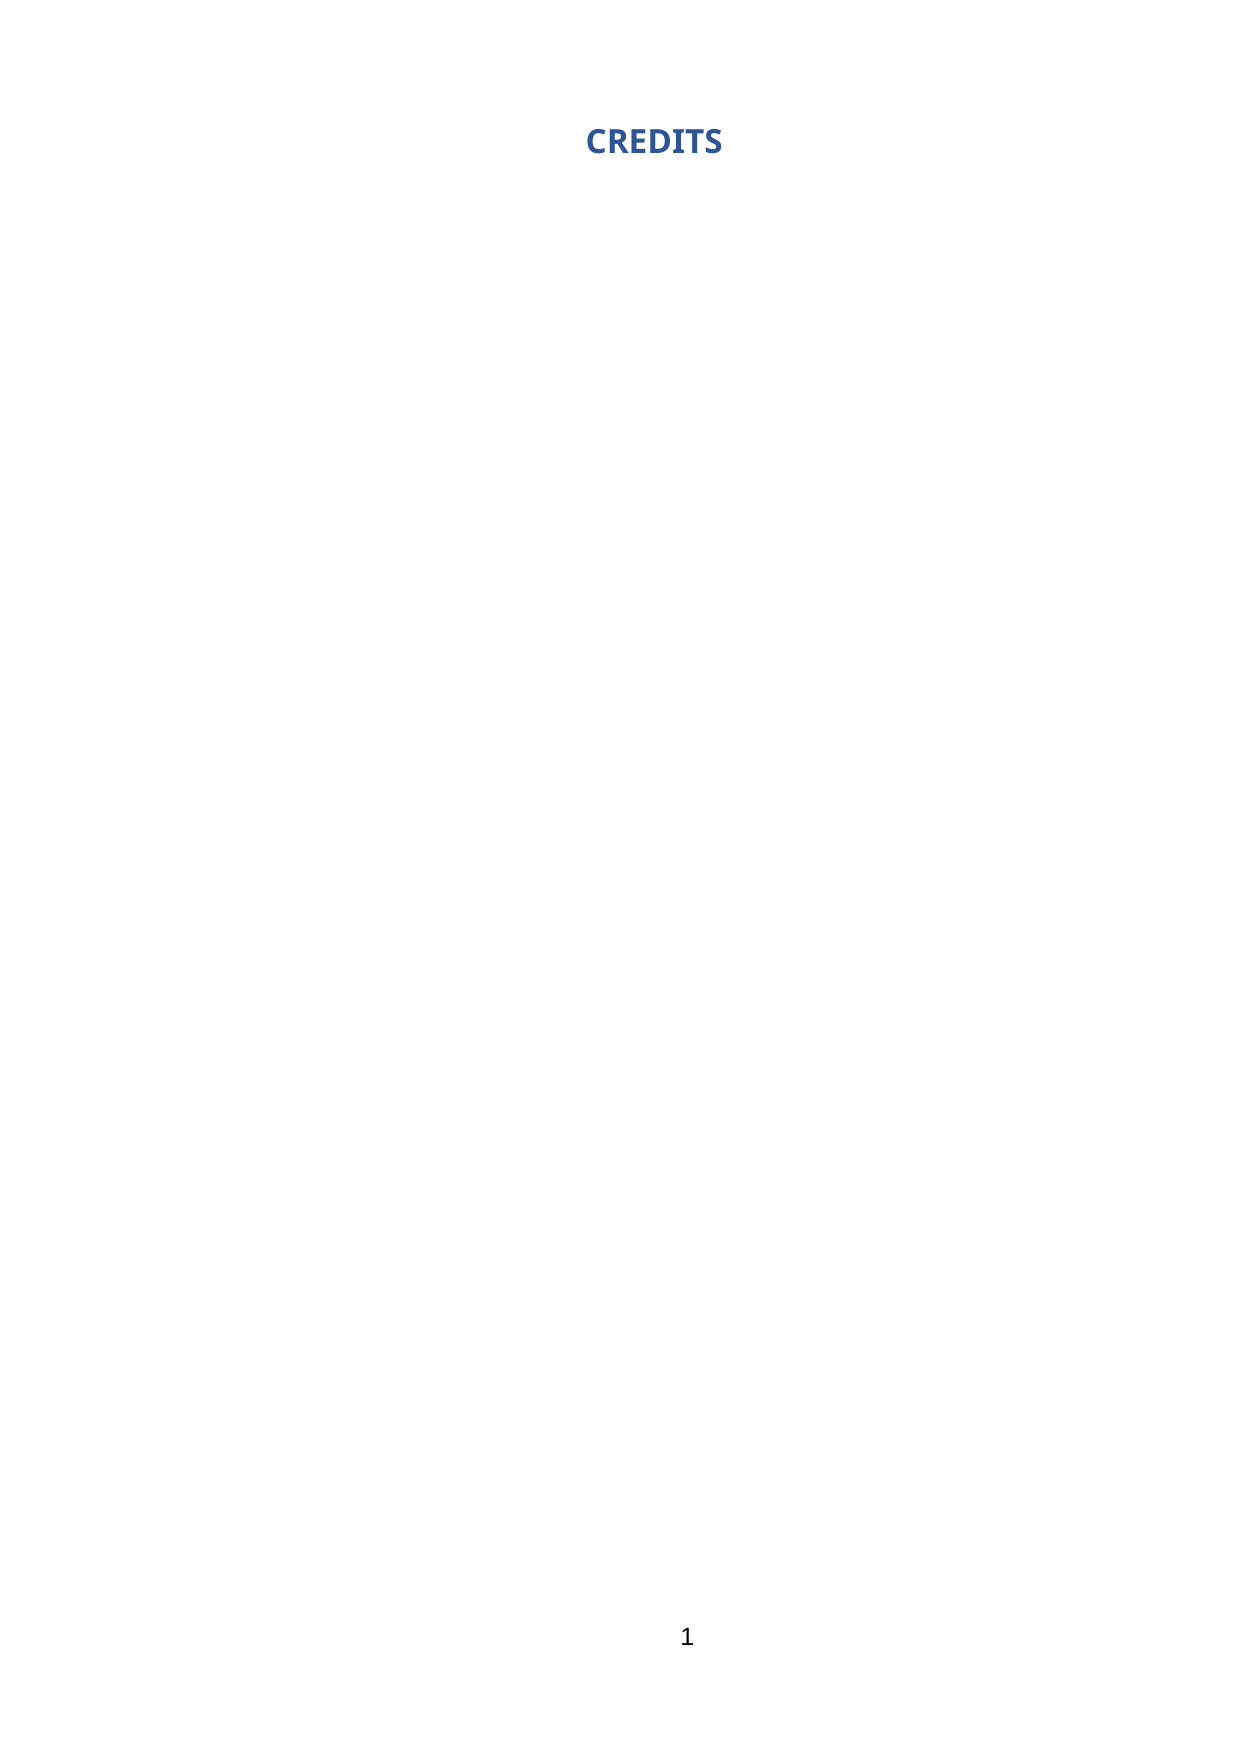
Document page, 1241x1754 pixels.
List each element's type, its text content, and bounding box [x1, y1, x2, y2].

subtitle CREDITS [118, 118, 1181, 163]
